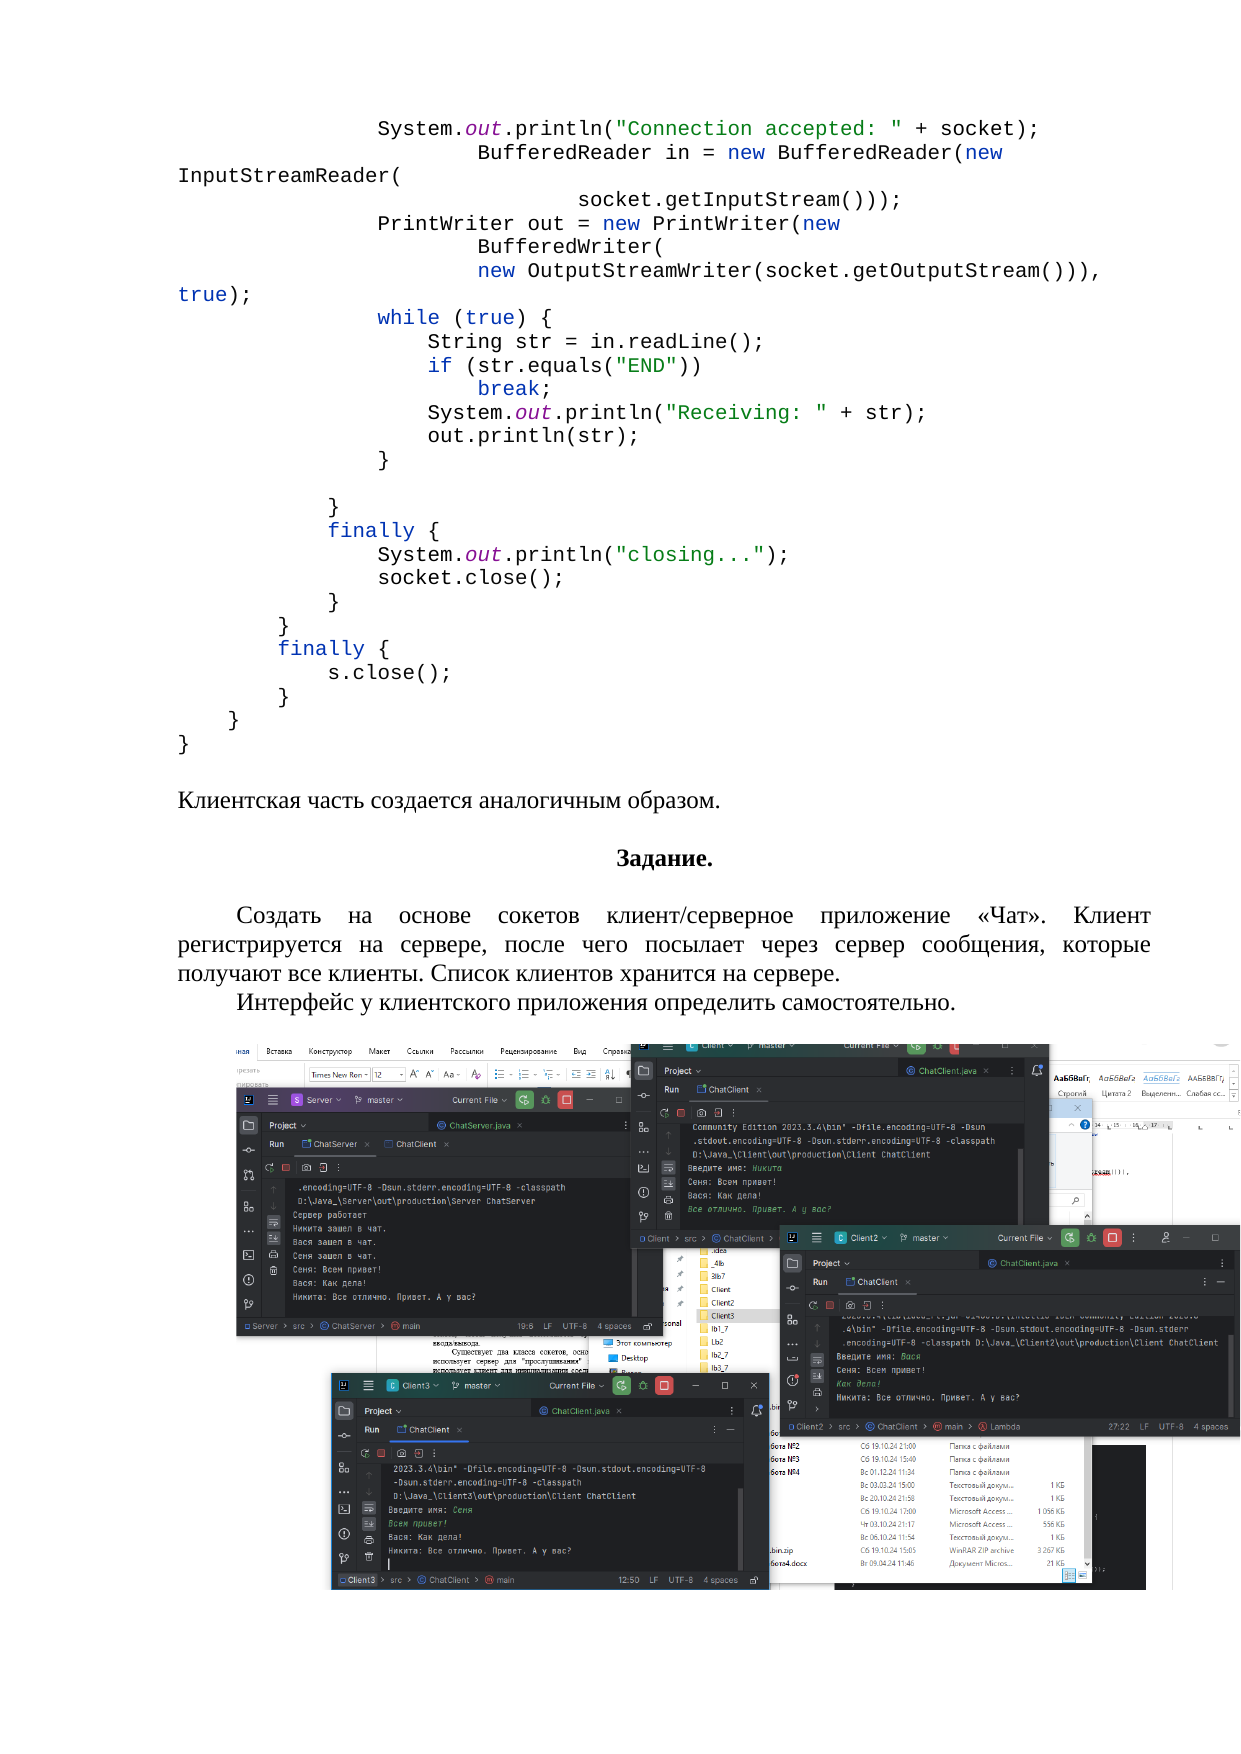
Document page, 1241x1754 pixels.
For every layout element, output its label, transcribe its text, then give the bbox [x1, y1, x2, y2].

text Создать на основе сокетов клиент/серверное приложение «Чат». Клиент регистрируется на сервере, после чего посылает через сервер сообщения, которые получают все клиенты. Список клиентов хранится на сервере. [177, 900, 1152, 987]
text Задание. [177, 843, 1152, 872]
text Интерфейс у клиентского приложения определить самостоятельно. [177, 987, 1152, 1015]
text Клиентская часть создается аналогичным образом. [177, 785, 1152, 814]
picture [236, 1044, 1241, 1590]
